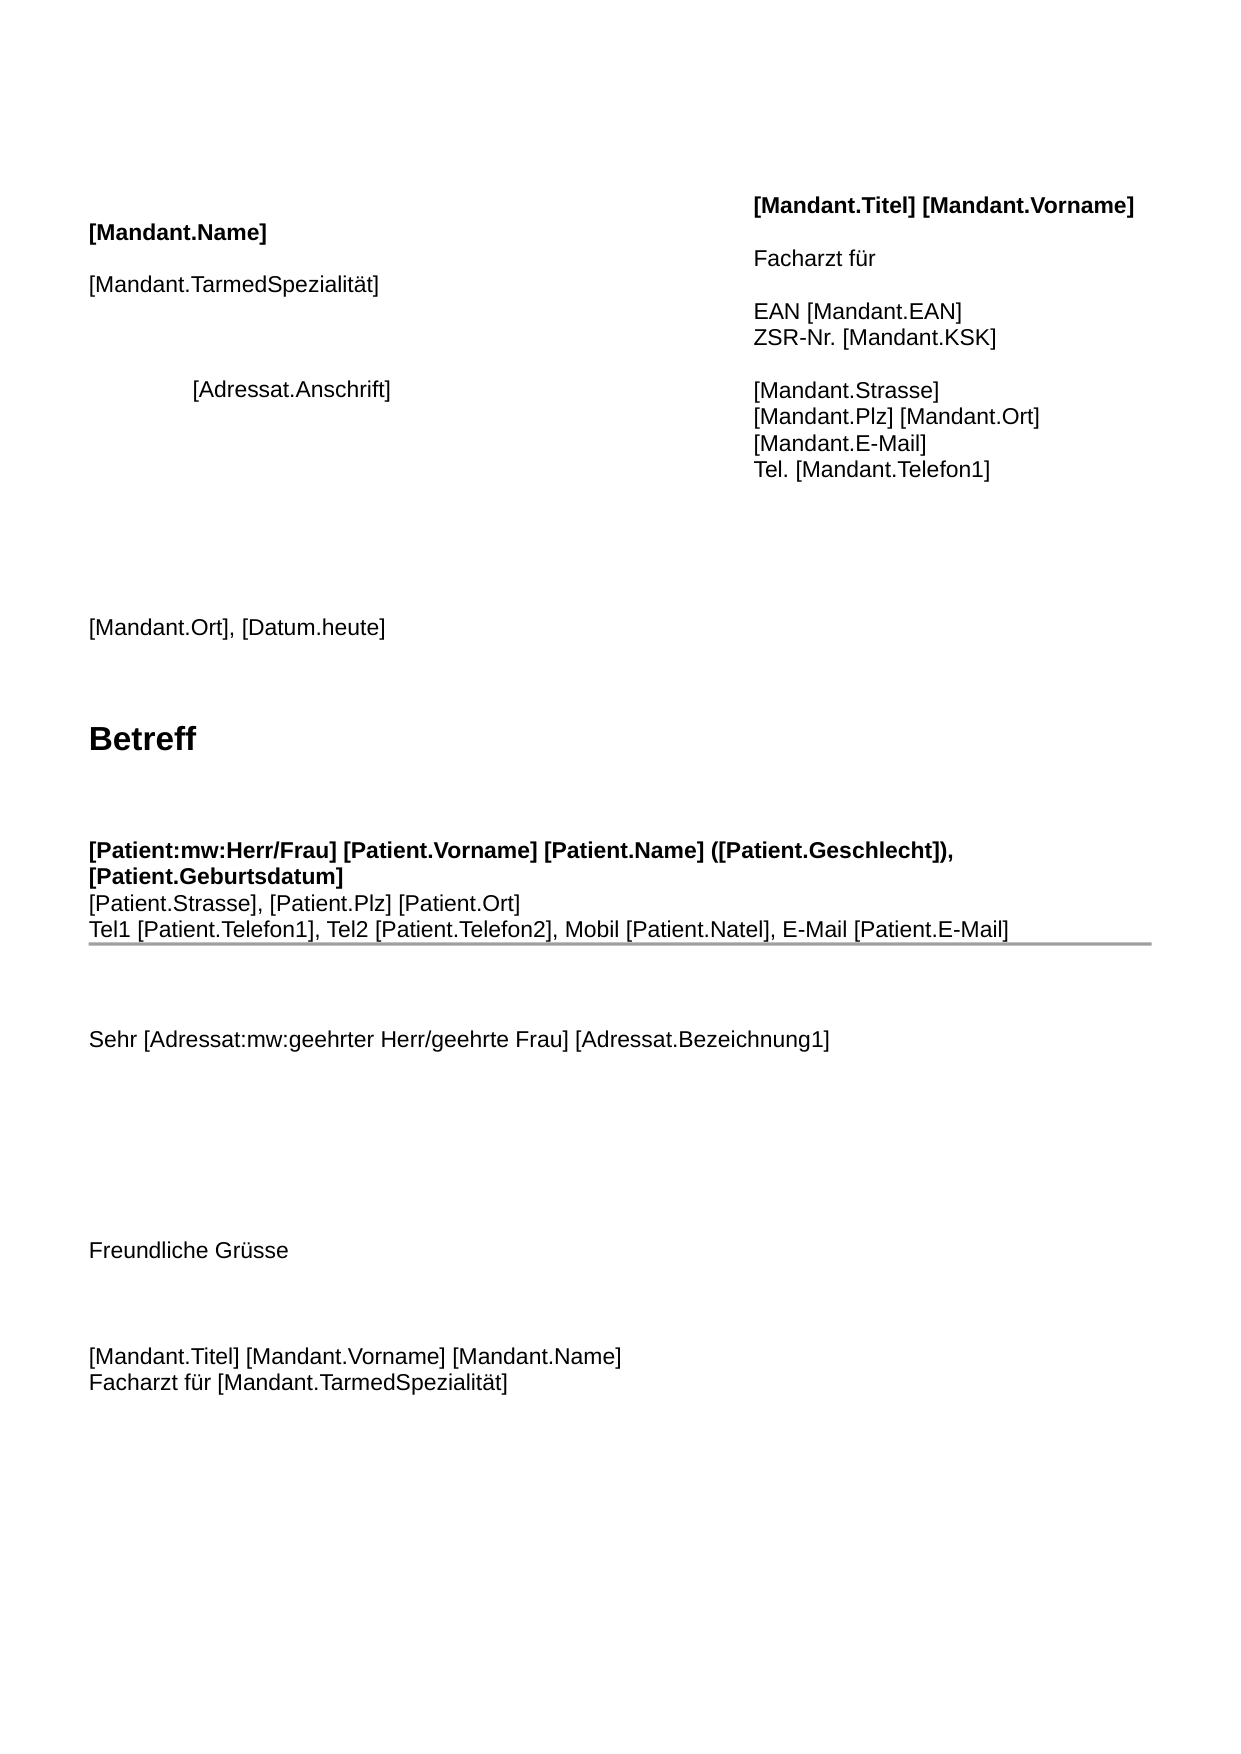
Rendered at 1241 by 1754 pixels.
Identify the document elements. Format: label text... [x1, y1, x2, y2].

text [Mandant.Ort], [Datum.heute] [89, 614, 1152, 640]
text Facharzt für [Mandant.TarmedSpezialität] [89, 1369, 1152, 1395]
text EAN [Mandant.EAN] [89, 298, 1152, 324]
text [Mandant.Titel] [Mandant.Vorname] [Mandant.Name] [89, 192, 1152, 245]
text [Patient:mw:Herr/Frau] [Patient.Vorname] [Patient.Name] ([Patient.Geschlecht]), [Patient.Geburtsdatum] [89, 837, 1152, 890]
text Betreff [89, 719, 1152, 758]
text Tel. [Mandant.Telefon1] [89, 456, 1152, 482]
text Freundliche Grüsse [89, 1237, 1152, 1263]
text ZSR-Nr. [Mandant.KSK] [89, 324, 1152, 351]
text Sehr [Adressat:mw:geehrter Herr/geehrte Frau] [Adressat.Bezeichnung1] [89, 1026, 1152, 1053]
text [Patient.Strasse], [Patient.Plz] [Patient.Ort] [89, 890, 1152, 916]
text [Mandant.Titel] [Mandant.Vorname] [Mandant.Name] [89, 1343, 1152, 1369]
text [Mandant.Strasse] [89, 377, 1152, 403]
text Facharzt für [Mandant.TarmedSpezialität] [89, 245, 1152, 298]
text Tel1 [Patient.Telefon1], Tel2 [Patient.Telefon2], Mobil [Patient.Natel], E-Mail [Patient.E-Mail] [89, 916, 1152, 942]
text [Mandant.E-Mail] [89, 429, 1152, 456]
text [Mandant.Plz] [Mandant.Ort] [89, 403, 1152, 429]
